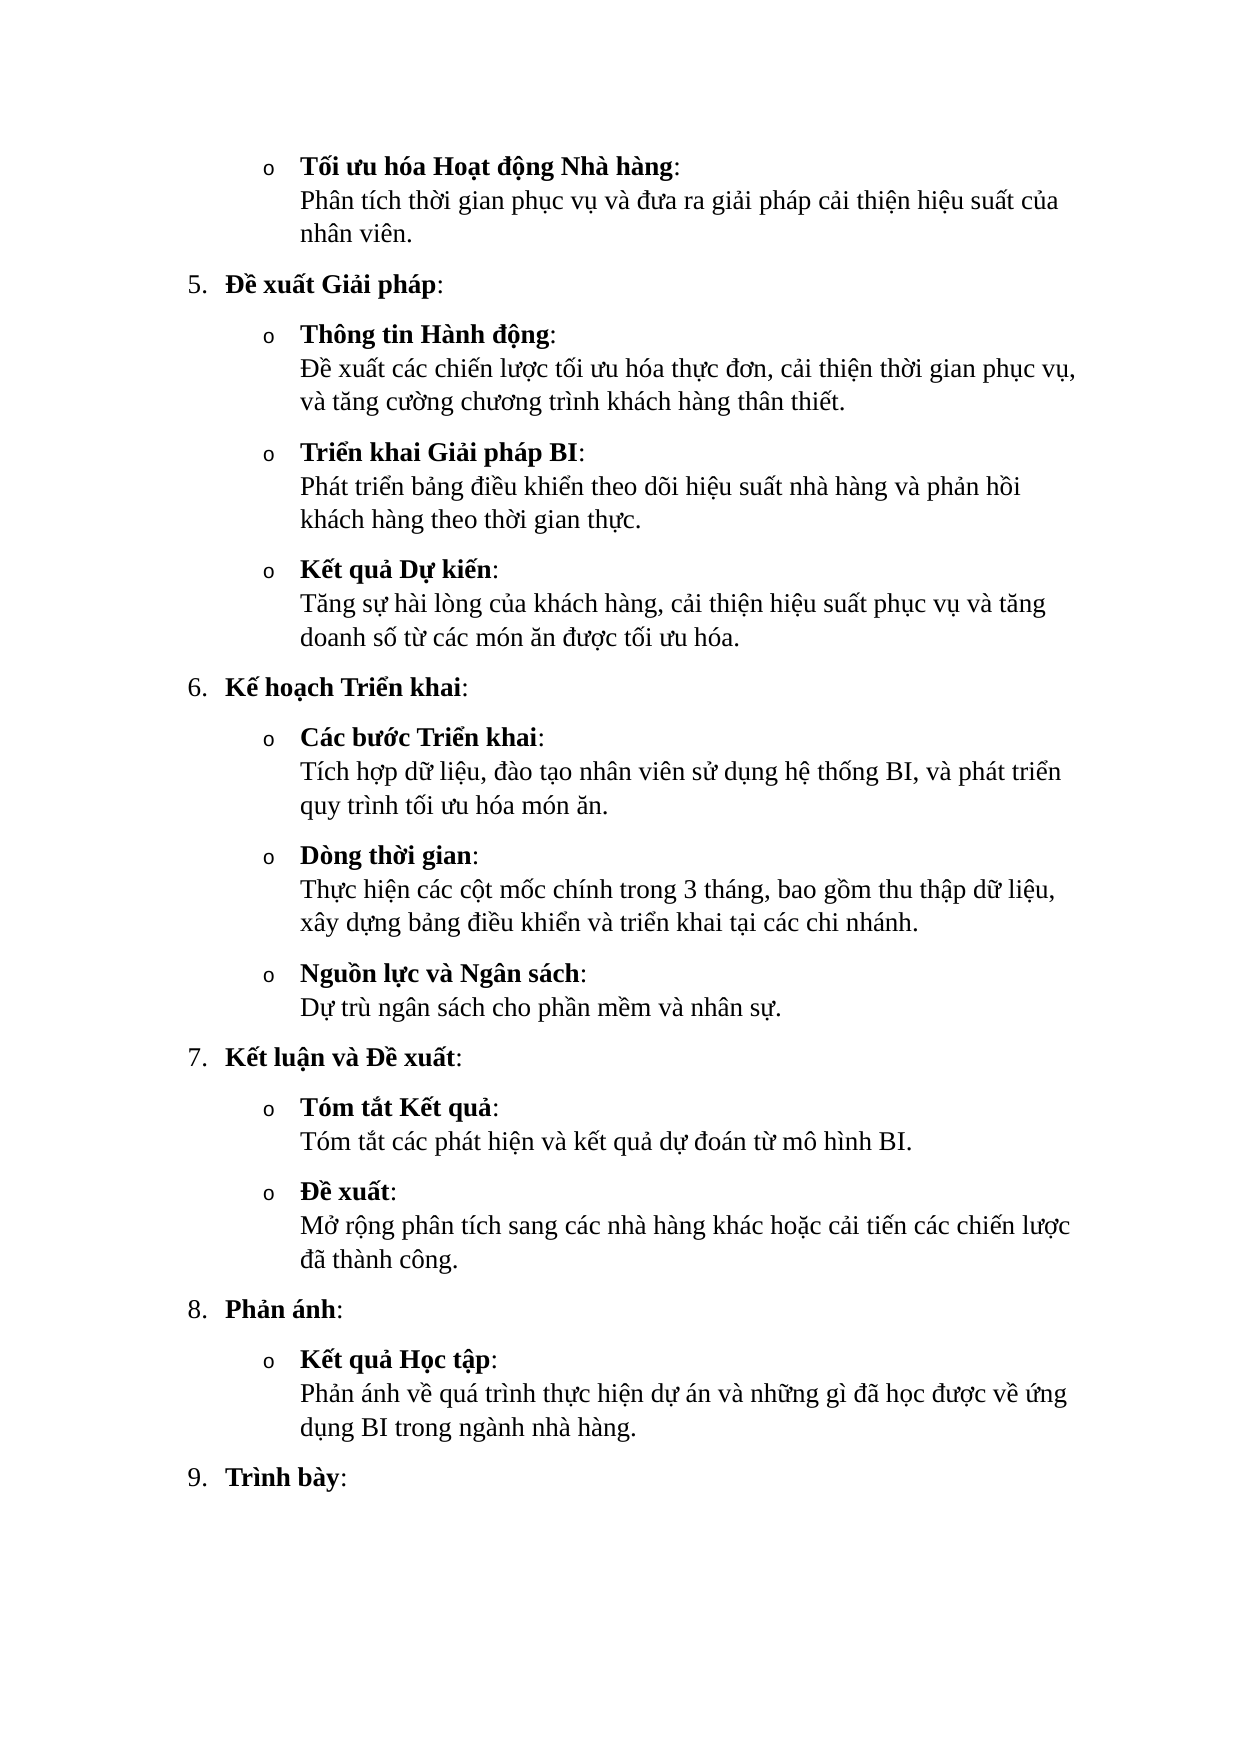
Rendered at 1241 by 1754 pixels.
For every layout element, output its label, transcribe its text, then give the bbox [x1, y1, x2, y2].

list Dòng thời gian: Thực hiện các cột mốc chính trong 3 tháng, bao gồm thu thập dữ liệu, xây dựng bảng điều khiển và triển khai tại các chi nhánh. [262, 839, 1090, 938]
list Thông tin Hành động: Đề xuất các chiến lược tối ưu hóa thực đơn, cải thiện thời gian phục vụ, và tăng cường chương trình khách hàng thân thiết. [262, 318, 1090, 417]
list Triển khai Giải pháp BI: Phát triển bảng điều khiển theo dõi hiệu suất nhà hàng và phản hồi khách hàng theo thời gian thực. [262, 436, 1090, 534]
list Kết quả Học tập: Phản ánh về quá trình thực hiện dự án và những gì đã học được về ứng dụng BI trong ngành nhà hàng. [262, 1343, 1090, 1442]
list Kế hoạch Triển khai: [187, 671, 1090, 702]
list Tối ưu hóa Hoạt động Nhà hàng: Phân tích thời gian phục vụ và đưa ra giải pháp cải thiện hiệu suất của nhân viên. [262, 150, 1090, 249]
list Phản ánh: [187, 1293, 1090, 1324]
list Kết luận và Đề xuất: [187, 1041, 1090, 1072]
list Kết quả Dự kiến: Tăng sự hài lòng của khách hàng, cải thiện hiệu suất phục vụ và tăng doanh số từ các món ăn được tối ưu hóa. [262, 553, 1090, 652]
list Đề xuất Giải pháp: [187, 268, 1090, 299]
list Tóm tắt Kết quả: Tóm tắt các phát hiện và kết quả dự đoán từ mô hình BI. [262, 1091, 1090, 1156]
list Nguồn lực và Ngân sách: Dự trù ngân sách cho phần mềm và nhân sự. [262, 957, 1090, 1022]
list Đề xuất: Mở rộng phân tích sang các nhà hàng khác hoặc cải tiến các chiến lược đã thành công. [262, 1175, 1090, 1274]
list Các bước Triển khai: Tích hợp dữ liệu, đào tạo nhân viên sử dụng hệ thống BI, và phát triển quy trình tối ưu hóa món ăn. [262, 721, 1090, 820]
list Trình bày: [187, 1461, 1090, 1492]
